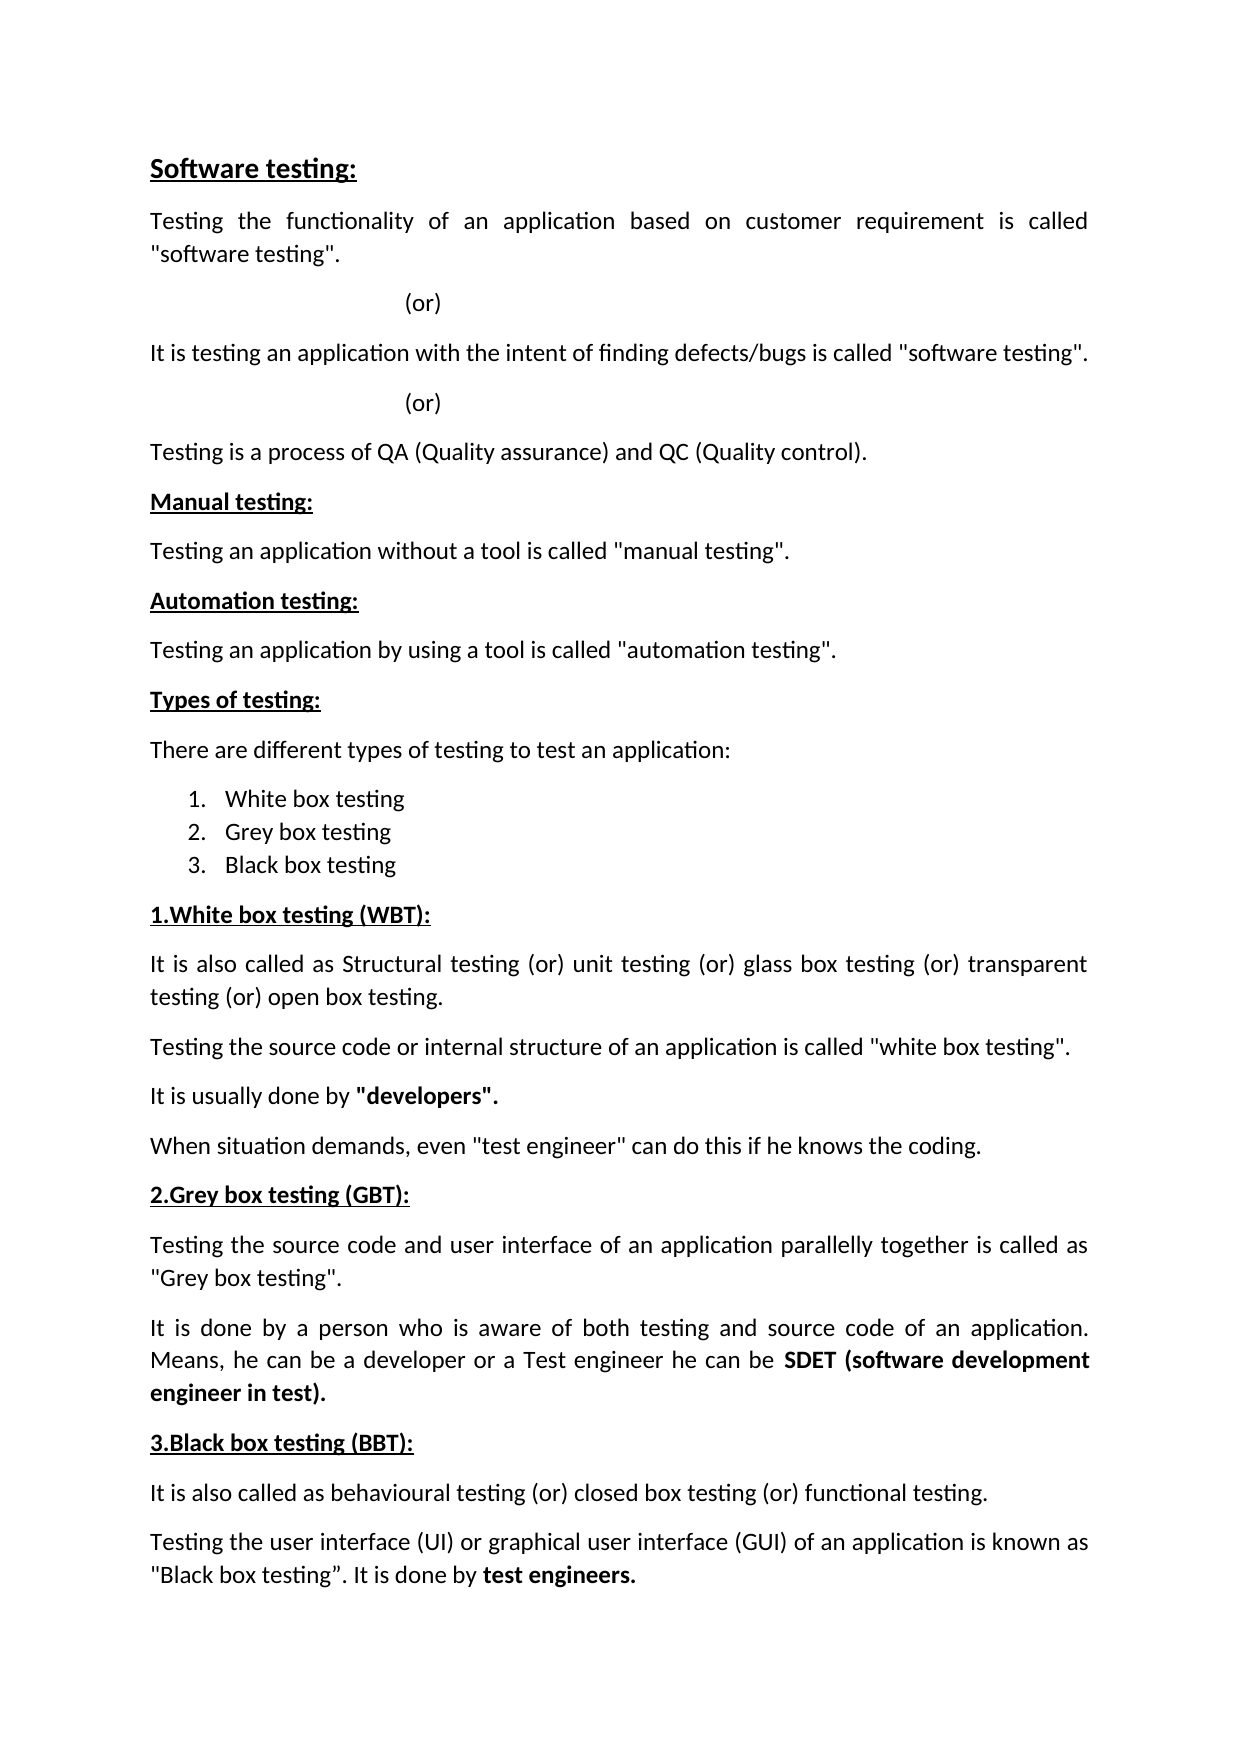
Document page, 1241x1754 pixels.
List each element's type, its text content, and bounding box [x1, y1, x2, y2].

text Testing an application by using a tool is called "automation testing". [150, 635, 1090, 665]
text Automation testing: [150, 585, 1090, 616]
text There are different types of testing to test an application: [150, 734, 1090, 764]
text Software testing: [150, 150, 1090, 186]
text It is also called as Structural testing (or) unit testing (or) glass box testing (or) transparent testing (or) open box testing. [150, 948, 1090, 1012]
text When situation demands, even "test engineer" can do this if he knows the coding. [150, 1130, 1090, 1161]
text It is usually done by "developers". [150, 1081, 1090, 1111]
text (or) [150, 387, 1090, 417]
text It is testing an application with the intent of finding defects/bugs is called "software testing". [150, 337, 1090, 368]
text 1.White box testing (WBT): [150, 899, 1090, 929]
text Testing an application without a tool is called "manual testing". [150, 536, 1090, 566]
text Testing the user interface (UI) or graphical user interface (GUI) of an application is known as "Black box testing”. It is done by test engineers. [150, 1526, 1090, 1590]
text Testing the functionality of an application based on customer requirement is called "software testing". [150, 205, 1090, 268]
text 2.Grey box testing (GBT): [150, 1180, 1090, 1210]
text Testing the source code and user interface of an application parallelly together is called as "Grey box testing". [150, 1229, 1090, 1293]
list Black box testing [187, 849, 1090, 880]
text It is done by a person who is aware of both testing and source code of an application. Means, he can be a developer or a Test engineer he can be SDET (software development engineer in test). [150, 1312, 1090, 1408]
text Types of testing: [150, 684, 1090, 715]
list White box testing [187, 783, 1090, 814]
text 3.Black box testing (BBT): [150, 1427, 1090, 1458]
text (or) [150, 288, 1090, 318]
text Testing the source code or internal structure of an application is called "white box testing". [150, 1031, 1090, 1061]
text Testing is a process of QA (Quality assurance) and QC (Quality control). [150, 436, 1090, 467]
list Grey box testing [187, 816, 1090, 847]
text It is also called as behavioural testing (or) closed box testing (or) functional testing. [150, 1477, 1090, 1507]
text Manual testing: [150, 486, 1090, 516]
